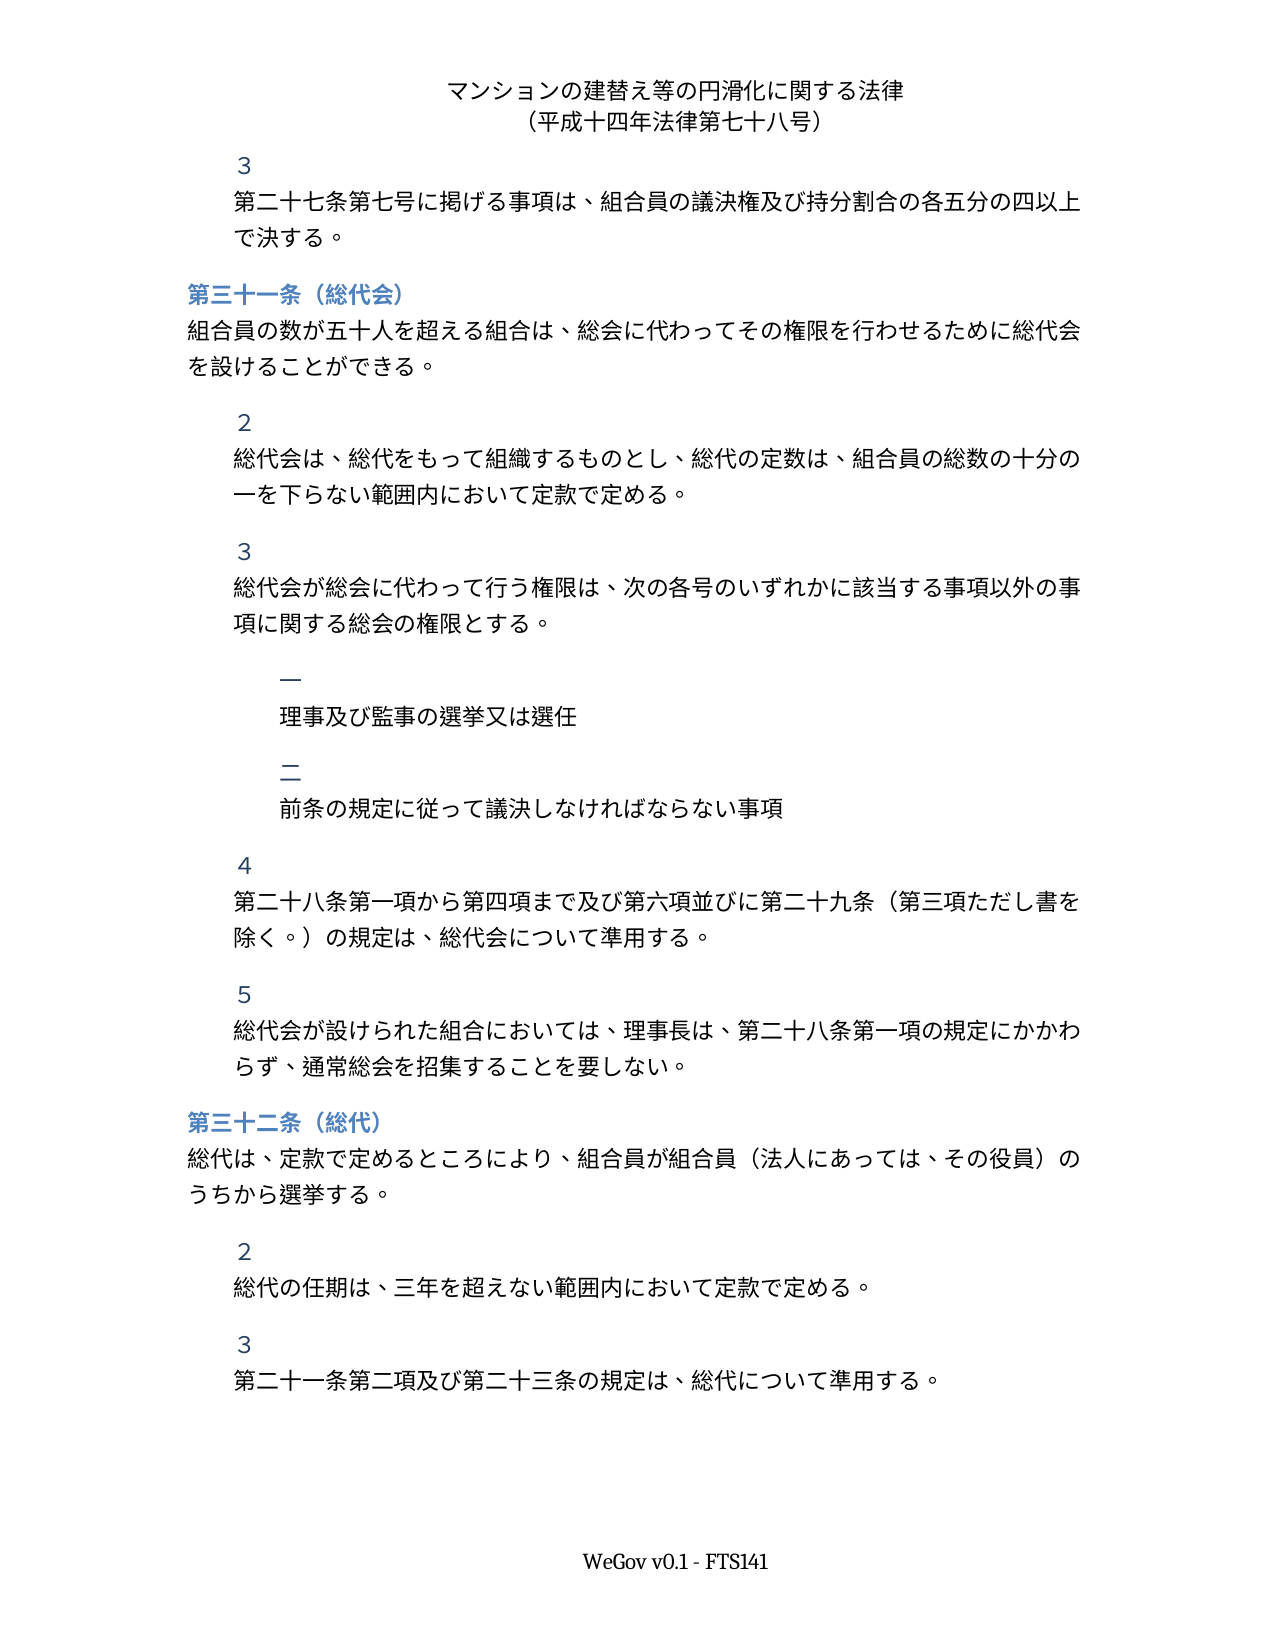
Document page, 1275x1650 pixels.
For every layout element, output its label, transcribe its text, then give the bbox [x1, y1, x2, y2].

text 総代会は、総代をもって組織するものとし、総代の定数は、組合員の総数の十分の一を下らない範囲内において定款で定める。 [233, 443, 1087, 510]
subtitle 二 [279, 757, 1087, 788]
text 総代会が設けられた組合においては、理事長は、第二十八条第一項の規定にかかわらず、通常総会を招集することを要しない。 [233, 1014, 1087, 1082]
subtitle 第三十一条（総代会） [187, 279, 1087, 310]
subtitle ２ [233, 407, 1087, 438]
text 前条の規定に従って議決しなければならない事項 [279, 793, 1087, 824]
text 理事及び監事の選挙又は選任 [279, 701, 1087, 732]
subtitle 第三十二条（総代） [187, 1107, 1087, 1138]
text 総代会が総会に代わって行う権限は、次の各号のいずれかに該当する事項以外の事項に関する総会の権限とする。 [233, 572, 1087, 639]
subtitle ４ [233, 850, 1087, 881]
text 総代の任期は、三年を超えない範囲内において定款で定める。 [233, 1272, 1087, 1303]
subtitle 一 [279, 664, 1087, 696]
subtitle ５ [233, 979, 1087, 1010]
subtitle ３ [233, 1329, 1087, 1360]
text 総代は、定款で定めるところにより、組合員が組合員（法人にあっては、その役員）のうちから選挙する。 [187, 1143, 1087, 1210]
subtitle ３ [233, 150, 1087, 181]
text 第二十七条第七号に掲げる事項は、組合員の議決権及び持分割合の各五分の四以上で決する。 [233, 186, 1087, 253]
subtitle ３ [233, 536, 1087, 567]
text 第二十一条第二項及び第二十三条の規定は、総代について準用する。 [233, 1364, 1087, 1396]
text 組合員の数が五十人を超える組合は、総会に代わってその権限を行わせるために総代会を設けることができる。 [187, 314, 1087, 382]
subtitle ２ [233, 1236, 1087, 1267]
text 第二十八条第一項から第四項まで及び第六項並びに第二十九条（第三項ただし書を除く。）の規定は、総代会について準用する。 [233, 886, 1087, 953]
